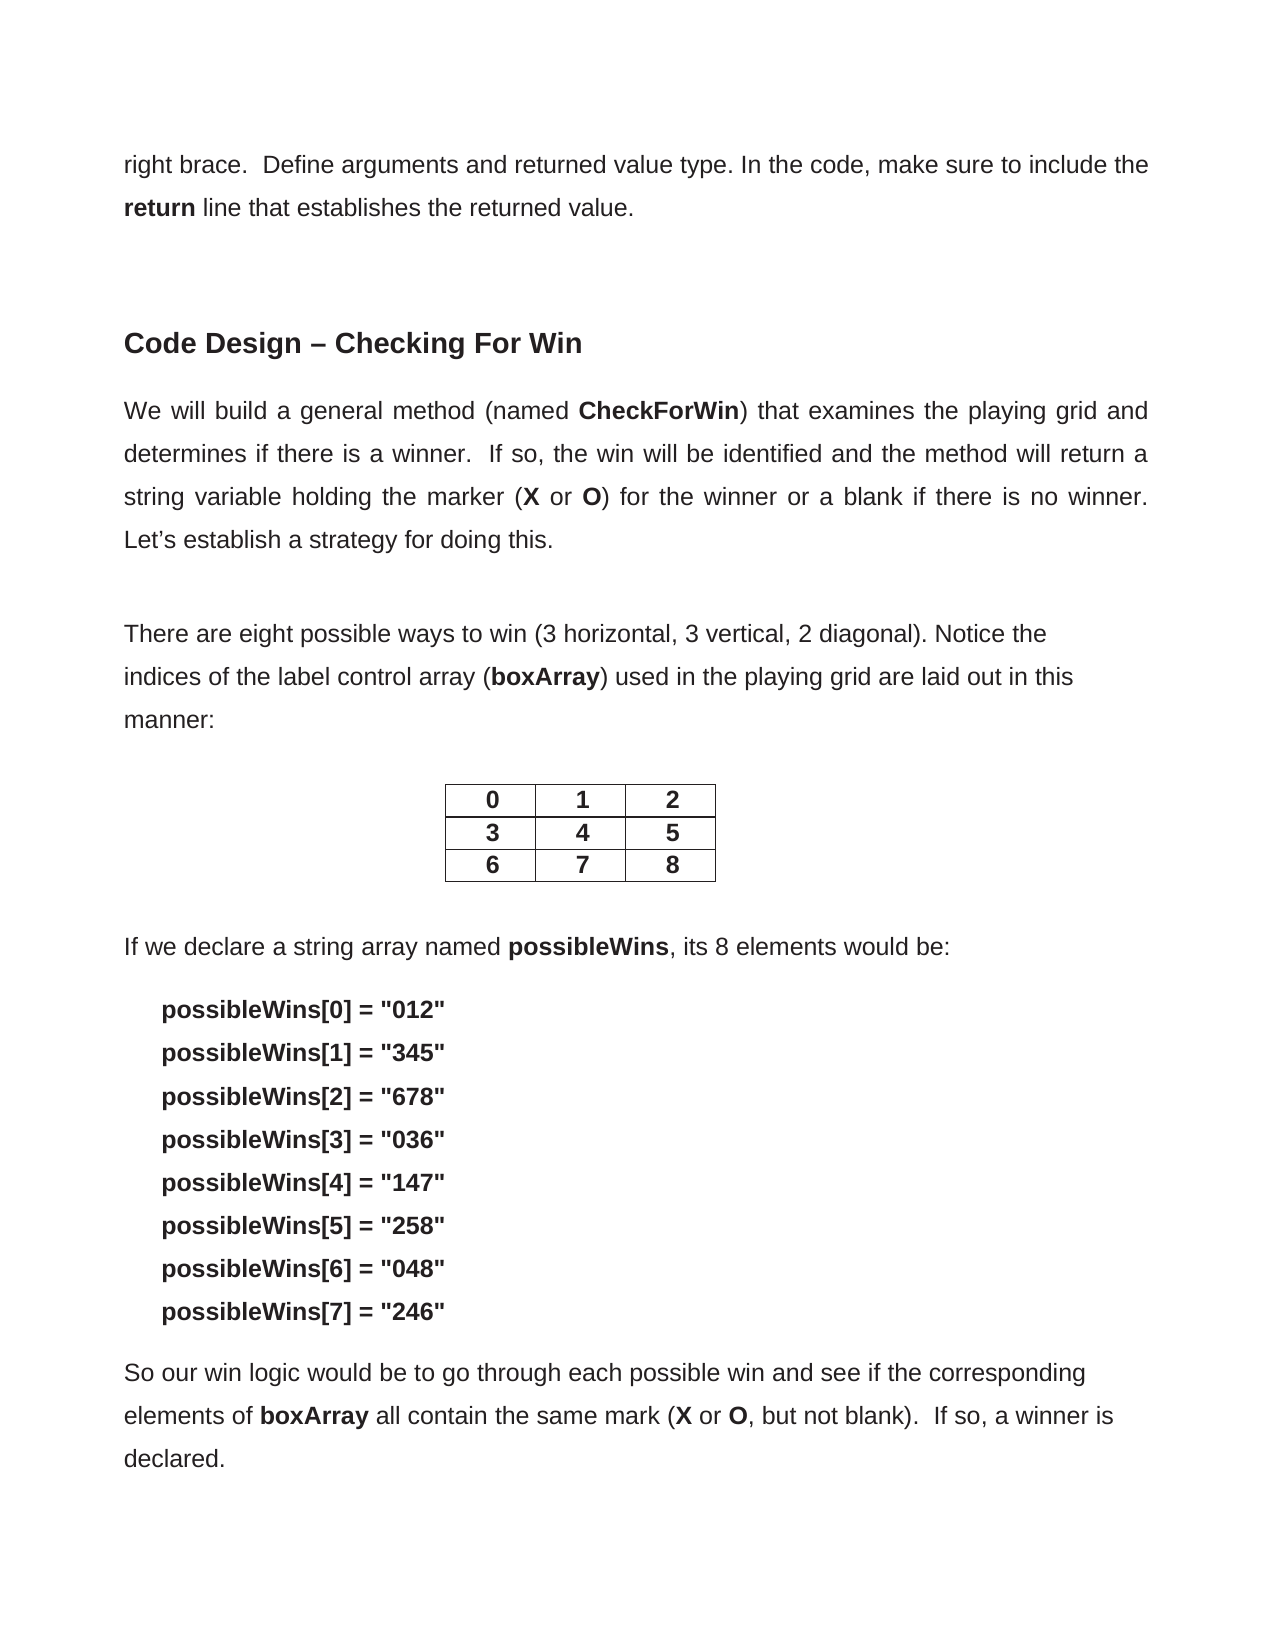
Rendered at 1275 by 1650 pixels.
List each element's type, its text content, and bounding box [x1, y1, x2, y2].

text possibleWins[1] = "345" [161, 1038, 1162, 1067]
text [124, 150, 1152, 222]
text possibleWins[3] = "036" [161, 1125, 1162, 1153]
text If we declare a string array named possibleWins, its 8 elements would be: [124, 932, 1162, 961]
text possibleWins[5] = "258" [161, 1211, 1162, 1240]
text We will build a general method (named CheckForWin) that examines the playing grid and determines if there is a winner. If so, the win will be identified and the method will return a string variable holding the marker (X or O) for the winner or a blank if there is no winner. Let’s establish a strategy for doing this. [124, 396, 1148, 554]
text Code Design – Checking For Win [124, 326, 1162, 359]
table_cell 6 [446, 850, 535, 881]
text possibleWins[4] = "147" [161, 1168, 1162, 1197]
text possibleWins[2] = "678" [161, 1082, 1162, 1110]
text possibleWins[7] = "246" [161, 1297, 1162, 1326]
text possibleWins[0] = "012" [161, 995, 1162, 1024]
table_cell 4 [536, 818, 625, 849]
text There are eight possible ways to win (3 horizontal, 3 vertical, 2 diagonal). Notice the indices of the label control array (boxArray) used in the playing grid are laid out in this manner: [124, 619, 1127, 734]
table_header 2 [626, 785, 715, 816]
table_cell 3 [446, 818, 535, 849]
table_header 1 [536, 785, 625, 816]
table_cell 5 [626, 818, 715, 849]
table_header 0 [446, 785, 535, 816]
table_cell 7 [536, 850, 625, 881]
text possibleWins[6] = "048" [161, 1254, 1162, 1283]
text So our win logic would be to go through each possible win and see if the corresponding elements of boxArray all contain the same mark (X or O, but not blank). If so, a winner is declared. [124, 1358, 1139, 1473]
table_cell 8 [626, 850, 715, 881]
